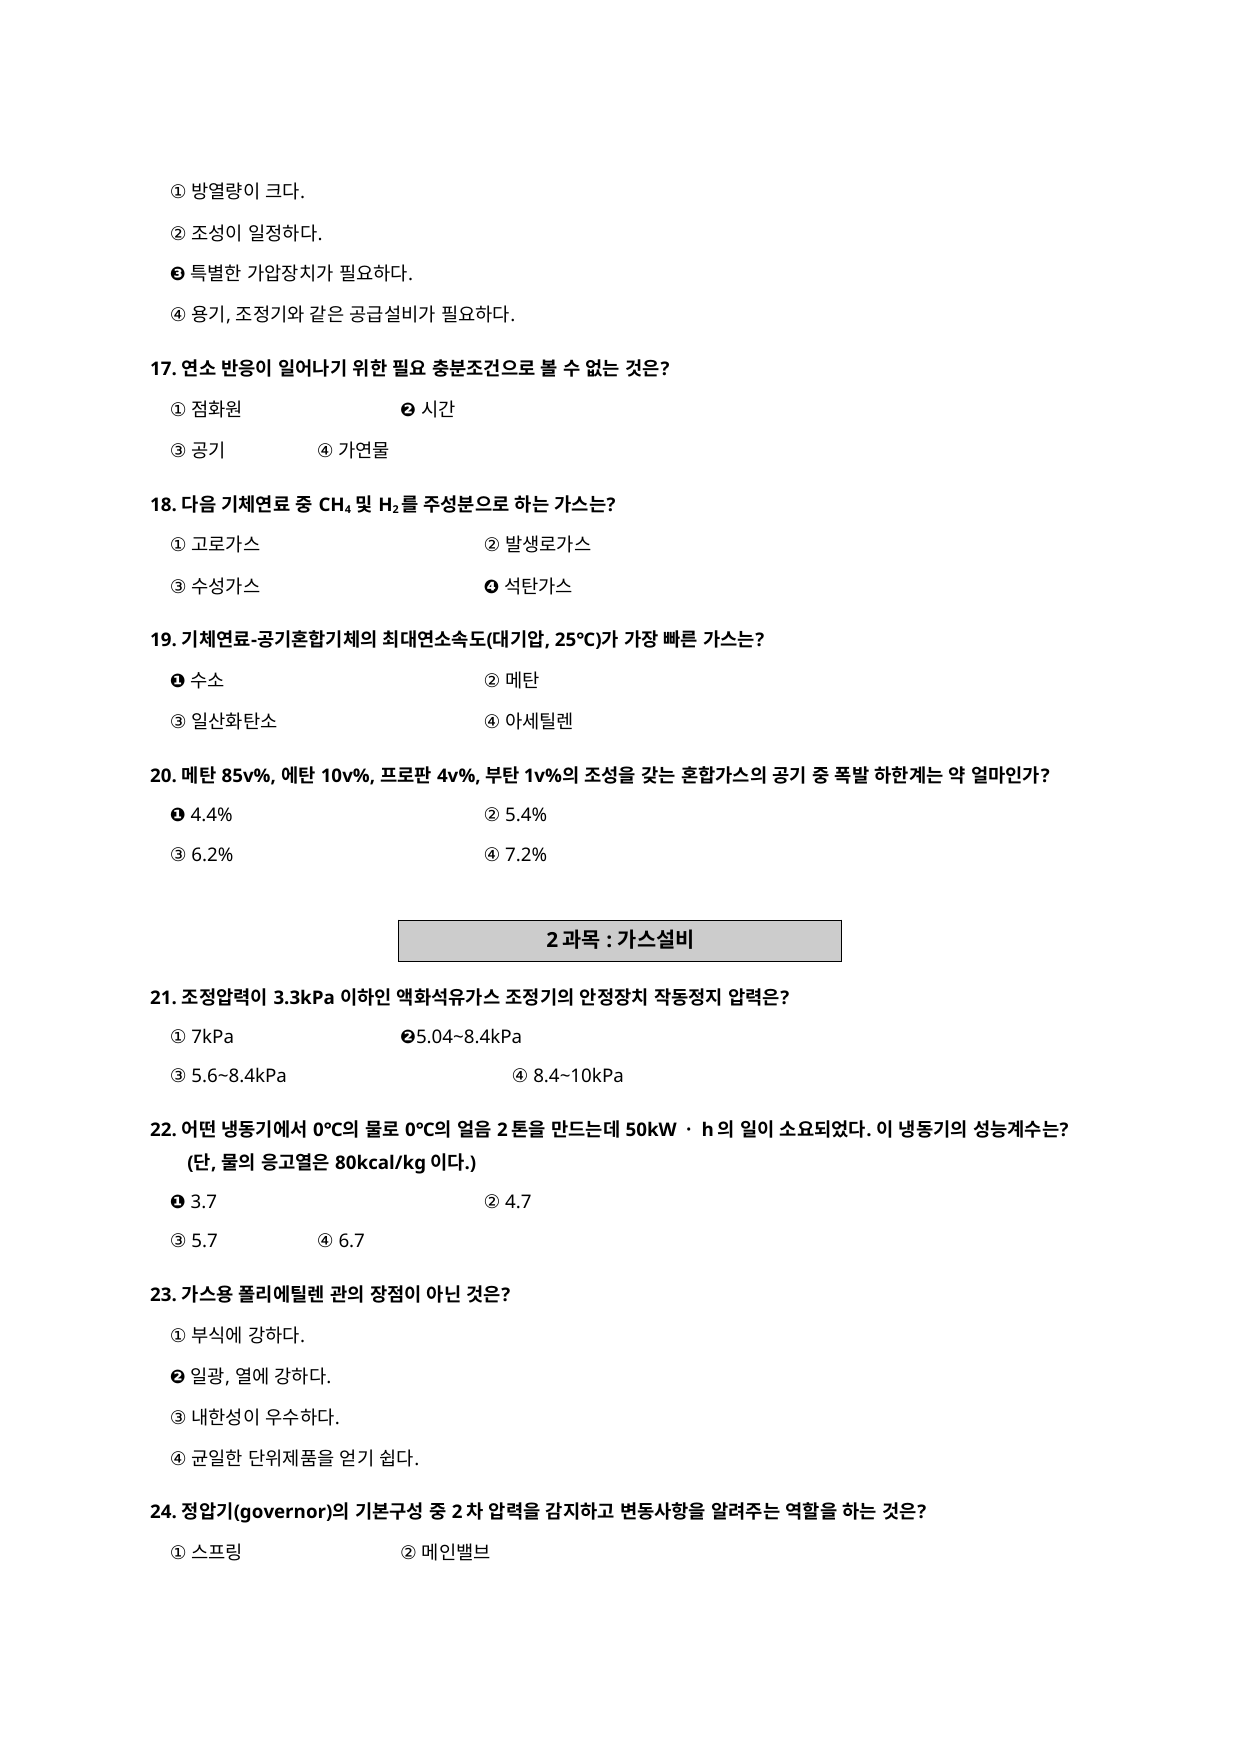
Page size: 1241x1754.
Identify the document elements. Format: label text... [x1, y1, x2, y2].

text ① 스프링 ② 메인밸브 [150, 1538, 1090, 1565]
text ❷ 일광, 열에 강하다. [150, 1362, 1090, 1389]
text 20. 메탄 85v%, 에탄 10v%, 프로판 4v%, 부탄1v%의 조성을 갖는 혼합가스의 공기 중 폭발 하한계는 약 얼마인가? [150, 761, 1090, 788]
text ❸ 특별한 가압장치가 필요하다. [150, 259, 1090, 286]
text 24. 정압기(governor)의 기본구성 중 2차 압력을 감지하고 변동사항을 알려주는 역할을 하는 것은? [150, 1497, 1090, 1524]
text ③ 5.7 ④ 6.7 [150, 1228, 1090, 1253]
text ❶ 4.4% ② 5.4% [150, 802, 1090, 827]
table_header 2과목 : 가스설비 [399, 921, 841, 961]
text ① 부식에 강하다. [150, 1321, 1090, 1348]
text ③ 6.2% ④ 7.2% [150, 841, 1090, 867]
text 17. 연소 반응이 일어나기 위한 필요 충분조건으로 볼 수 없는 것은? [150, 353, 1090, 381]
text 22. 어떤 냉동기에서 0℃의 물로 0℃의 얼음 2톤을 만드는데 50kWㆍh의 일이 소요되었다. 이 냉동기의 성능계수는? (단, 물의 응고열은 80kcal/kg이다.) [150, 1115, 1090, 1174]
text 18. 다음 기체연료 중 CH4 및 H2를 주성분으로 하는 가스는? [150, 489, 1090, 516]
text ① 점화원 ❷ 시간 [150, 394, 1090, 422]
text ③ 내한성이 우수하다. [150, 1402, 1090, 1430]
text ④ 균일한 단위제품을 얻기 쉽다. [150, 1443, 1090, 1471]
text 23. 가스용 폴리에틸렌 관의 장점이 아닌 것은? [150, 1280, 1090, 1307]
text ③ 공기 ④ 가연물 [150, 436, 1090, 463]
text ① 고로가스 ② 발생로가스 [150, 530, 1090, 557]
text ③ 일산화탄소 ④ 아세틸렌 [150, 707, 1090, 734]
text ❶ 3.7 ② 4.7 [150, 1188, 1090, 1214]
text ④ 용기, 조정기와 같은 공급설비가 필요하다. [150, 300, 1090, 327]
text 21. 조정압력이 3.3kPa 이하인 액화석유가스 조정기의 안정장치 작동정지 압력은? [150, 982, 1090, 1009]
text ① 방열량이 크다. [150, 177, 1090, 204]
text ③ 수성가스 ❹ 석탄가스 [150, 571, 1090, 598]
text ② 조성이 일정하다. [150, 218, 1090, 245]
text ③ 5.6~8.4kPa ④ 8.4~10kPa [150, 1063, 1090, 1088]
text ❶ 수소 ② 메탄 [150, 666, 1090, 693]
text ① 7kPa ❷5.04~8.4kPa [150, 1023, 1090, 1049]
text 19. 기체연료-공기혼합기체의 최대연소속도(대기압, 25℃)가 가장 빠른 가스는? [150, 625, 1090, 652]
